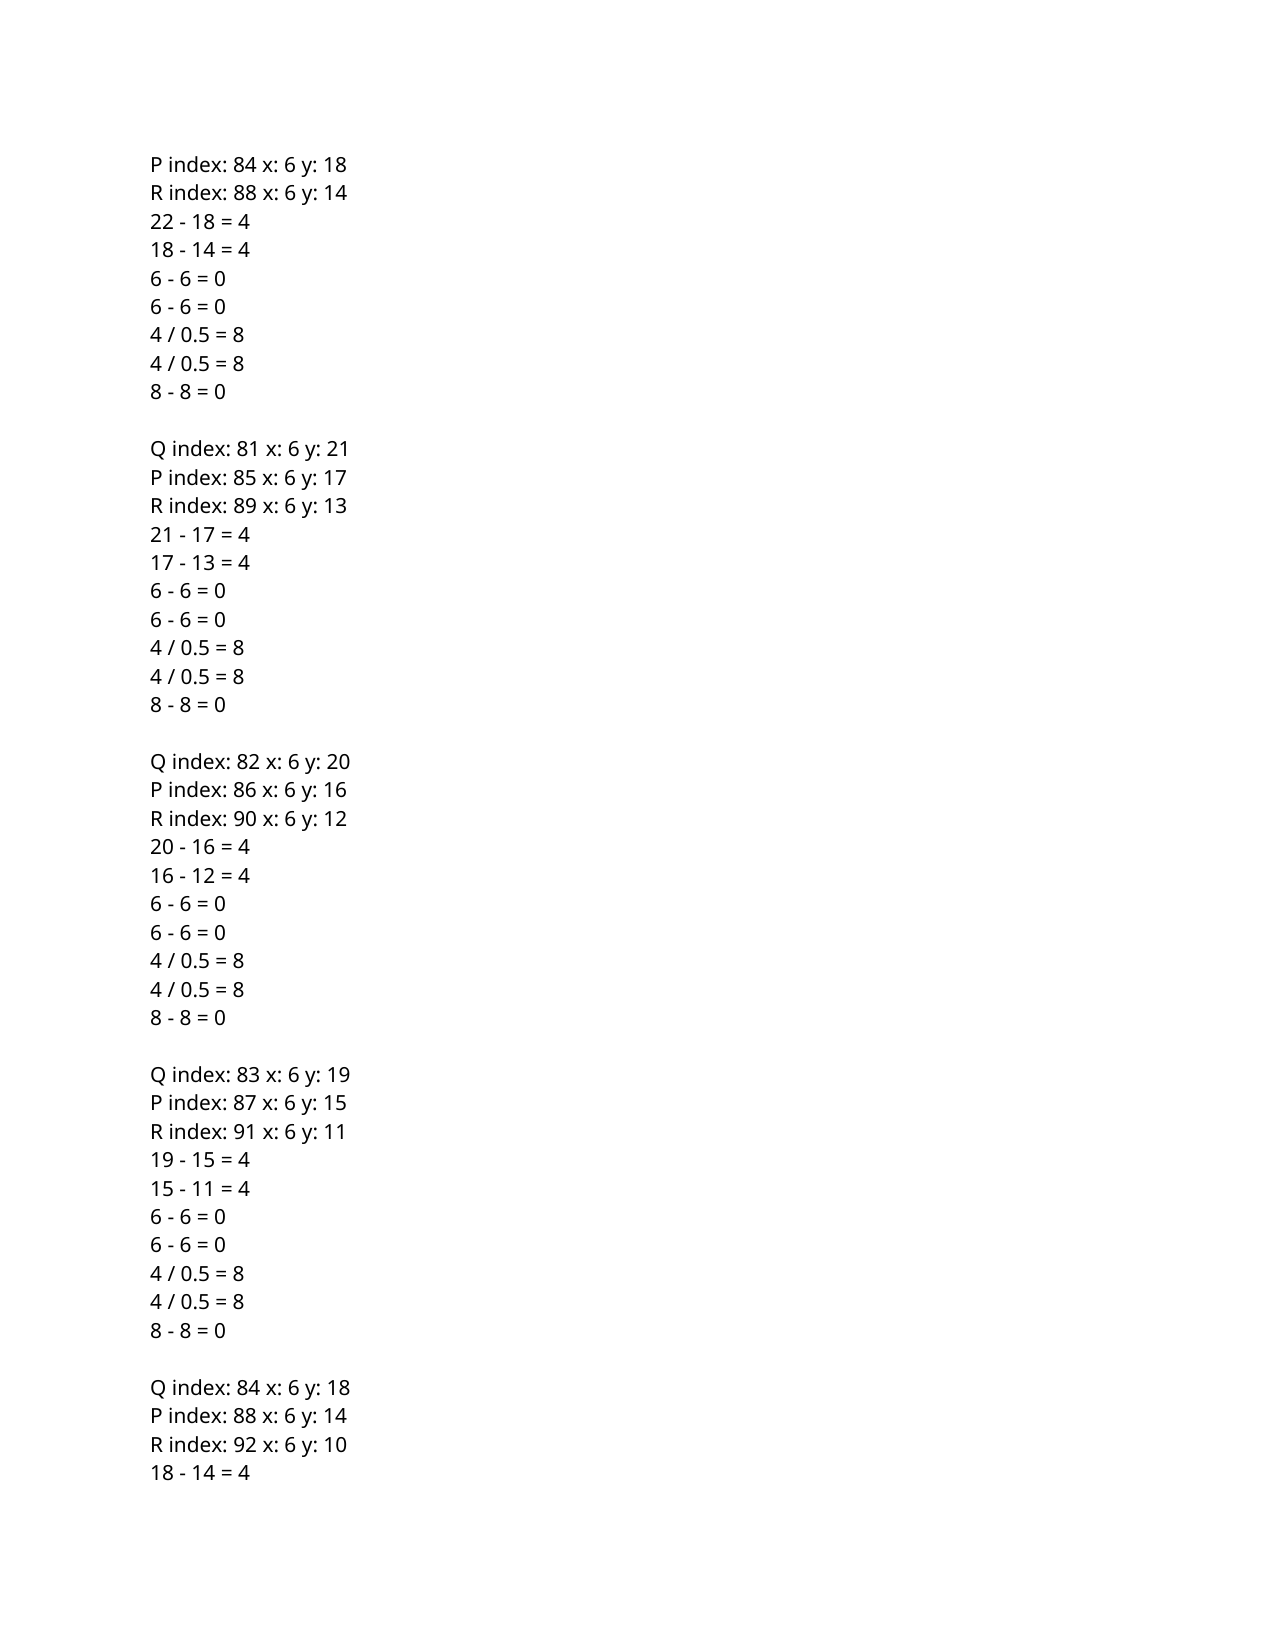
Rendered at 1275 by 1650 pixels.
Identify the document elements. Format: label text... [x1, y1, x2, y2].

text 4 / 0.5 = 8 [150, 1259, 1125, 1287]
text P index: 88 x: 6 y: 14 [150, 1401, 1125, 1430]
text 6 - 6 = 0 [150, 292, 1125, 321]
text 6 - 6 = 0 [150, 605, 1125, 633]
text Q index: 84 x: 6 y: 18 [150, 1373, 1125, 1401]
text 18 - 14 = 4 [150, 1458, 1125, 1487]
text 19 - 15 = 4 [150, 1145, 1125, 1174]
text 21 - 17 = 4 [150, 520, 1125, 548]
text 4 / 0.5 = 8 [150, 975, 1125, 1003]
text 8 - 8 = 0 [150, 690, 1125, 719]
text Q index: 82 x: 6 y: 20 [150, 747, 1125, 776]
text 8 - 8 = 0 [150, 377, 1125, 406]
text 4 / 0.5 = 8 [150, 662, 1125, 690]
text Q index: 83 x: 6 y: 19 [150, 1060, 1125, 1088]
text 6 - 6 = 0 [150, 918, 1125, 946]
text R index: 90 x: 6 y: 12 [150, 804, 1125, 832]
text Q index: 81 x: 6 y: 21 [150, 434, 1125, 463]
text 4 / 0.5 = 8 [150, 633, 1125, 662]
text 6 - 6 = 0 [150, 889, 1125, 918]
text R index: 89 x: 6 y: 13 [150, 491, 1125, 520]
text 15 - 11 = 4 [150, 1174, 1125, 1202]
text 18 - 14 = 4 [150, 235, 1125, 264]
text 8 - 8 = 0 [150, 1003, 1125, 1032]
text 6 - 6 = 0 [150, 1231, 1125, 1259]
text 17 - 13 = 4 [150, 548, 1125, 577]
text 22 - 18 = 4 [150, 207, 1125, 235]
text 4 / 0.5 = 8 [150, 349, 1125, 377]
text 4 / 0.5 = 8 [150, 1287, 1125, 1316]
text R index: 92 x: 6 y: 10 [150, 1430, 1125, 1458]
text P index: 86 x: 6 y: 16 [150, 776, 1125, 804]
text 20 - 16 = 4 [150, 832, 1125, 861]
text 8 - 8 = 0 [150, 1316, 1125, 1344]
text 6 - 6 = 0 [150, 264, 1125, 292]
text 4 / 0.5 = 8 [150, 946, 1125, 975]
text 4 / 0.5 = 8 [150, 321, 1125, 349]
text 6 - 6 = 0 [150, 1202, 1125, 1231]
text P index: 85 x: 6 y: 17 [150, 463, 1125, 491]
text R index: 88 x: 6 y: 14 [150, 178, 1125, 207]
text P index: 87 x: 6 y: 15 [150, 1088, 1125, 1117]
text 16 - 12 = 4 [150, 861, 1125, 889]
text R index: 91 x: 6 y: 11 [150, 1117, 1125, 1145]
text P index: 84 x: 6 y: 18 [150, 150, 1125, 178]
text 6 - 6 = 0 [150, 577, 1125, 605]
